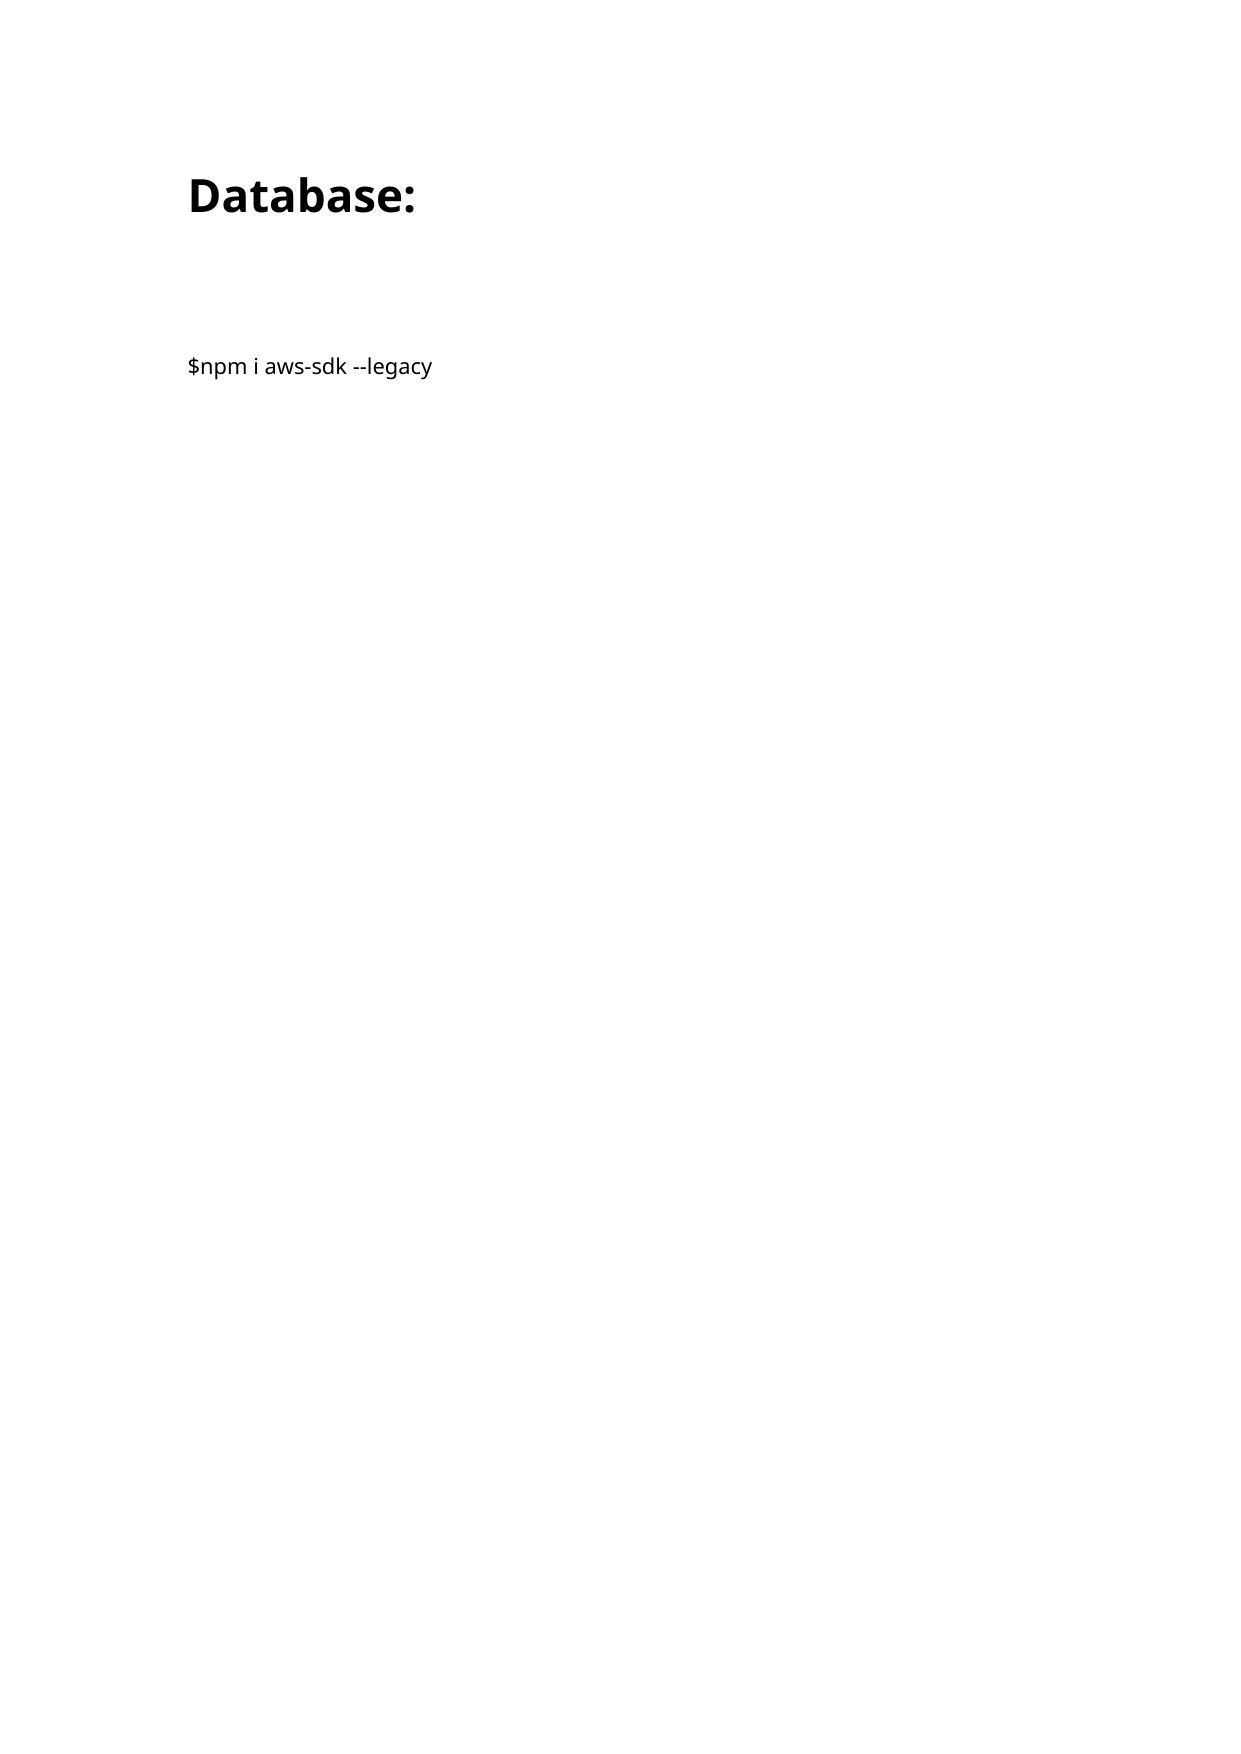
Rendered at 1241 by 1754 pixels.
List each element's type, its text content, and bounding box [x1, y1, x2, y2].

text $npm i aws-sdk --legacy [187, 349, 1053, 382]
subtitle Database: [187, 162, 1053, 227]
